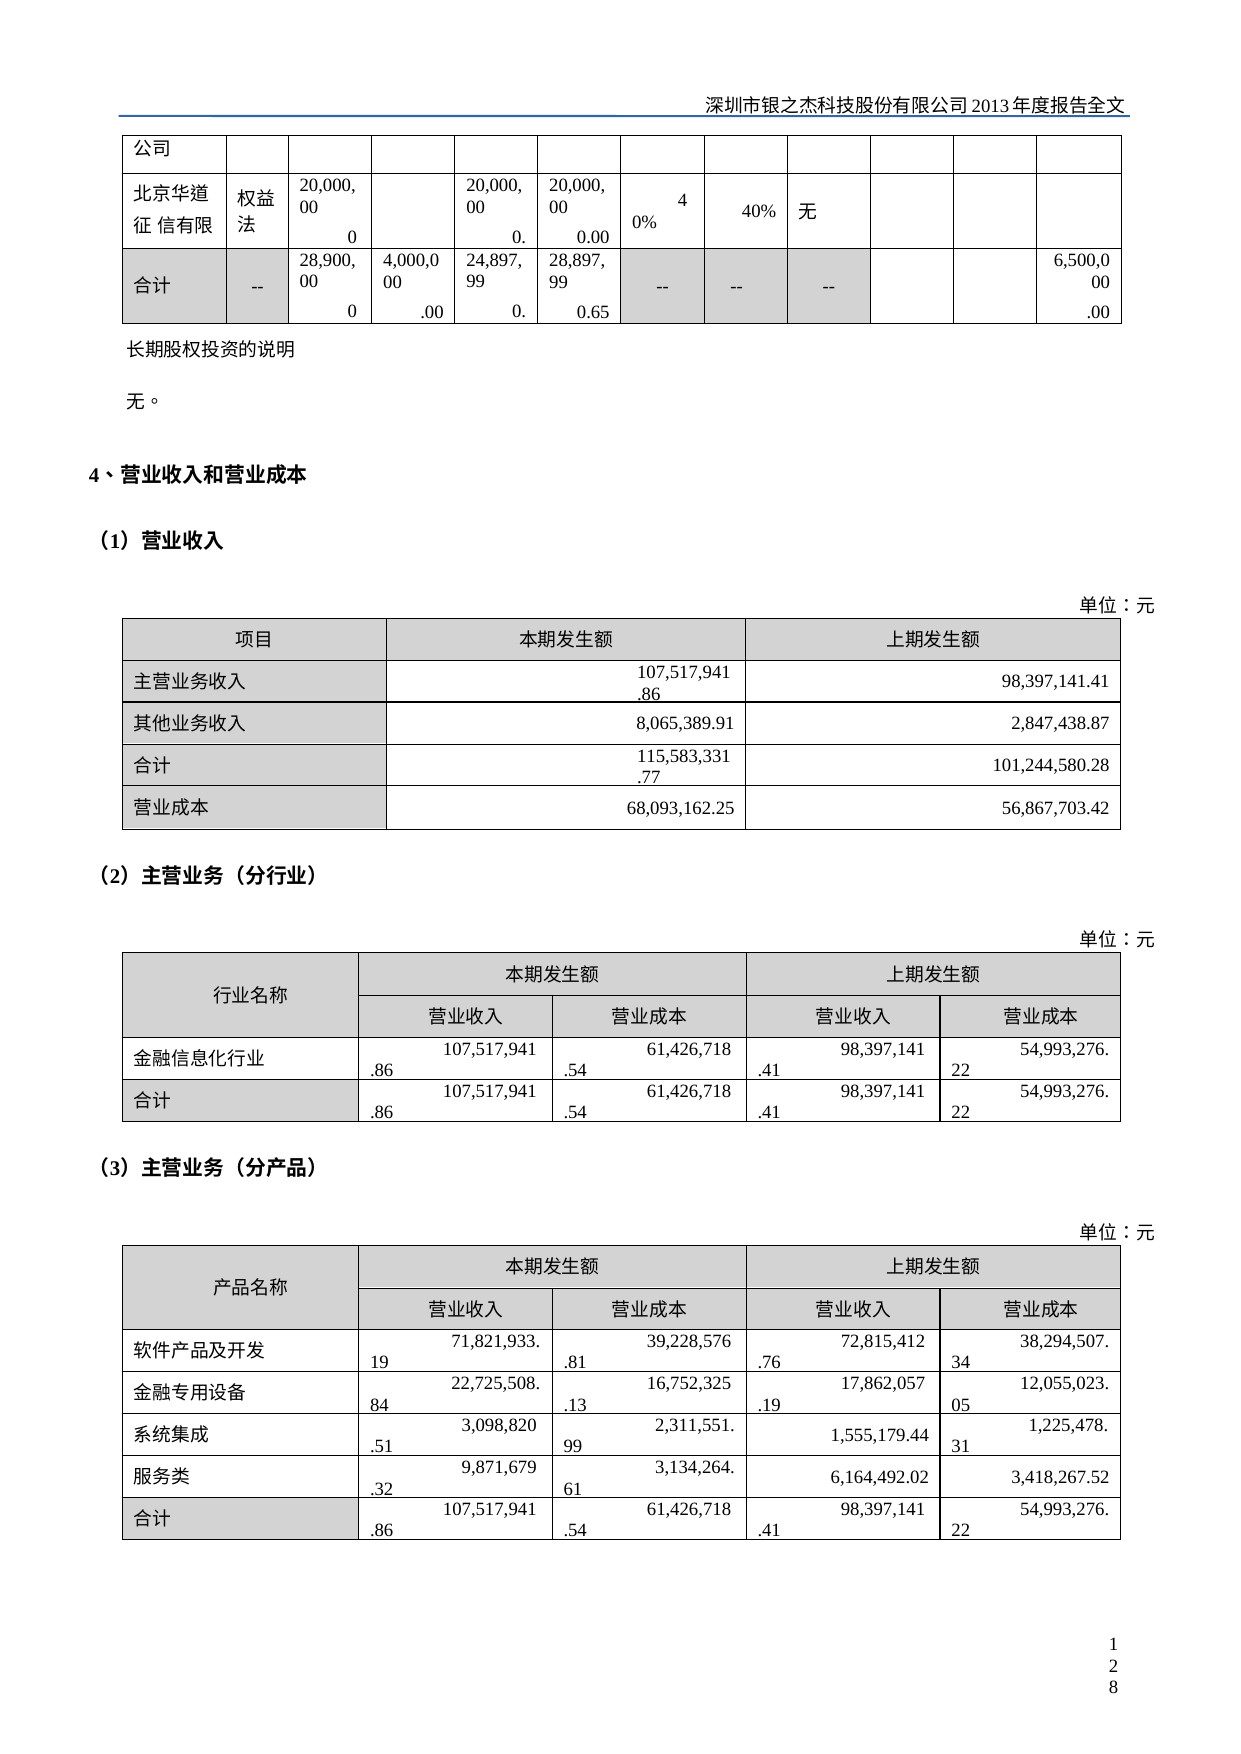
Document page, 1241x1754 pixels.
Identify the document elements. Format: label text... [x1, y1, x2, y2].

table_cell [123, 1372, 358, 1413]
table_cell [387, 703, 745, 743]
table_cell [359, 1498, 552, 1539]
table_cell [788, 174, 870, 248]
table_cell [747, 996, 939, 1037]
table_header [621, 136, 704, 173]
text 无。 [89, 389, 1154, 414]
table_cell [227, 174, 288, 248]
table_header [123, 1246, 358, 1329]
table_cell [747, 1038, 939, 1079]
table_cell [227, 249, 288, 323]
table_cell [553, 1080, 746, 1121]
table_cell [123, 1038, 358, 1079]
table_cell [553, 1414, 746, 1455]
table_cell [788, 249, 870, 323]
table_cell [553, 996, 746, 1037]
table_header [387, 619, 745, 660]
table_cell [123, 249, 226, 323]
text 单位：元 [89, 1219, 1154, 1245]
text 单位：元 [89, 592, 1154, 617]
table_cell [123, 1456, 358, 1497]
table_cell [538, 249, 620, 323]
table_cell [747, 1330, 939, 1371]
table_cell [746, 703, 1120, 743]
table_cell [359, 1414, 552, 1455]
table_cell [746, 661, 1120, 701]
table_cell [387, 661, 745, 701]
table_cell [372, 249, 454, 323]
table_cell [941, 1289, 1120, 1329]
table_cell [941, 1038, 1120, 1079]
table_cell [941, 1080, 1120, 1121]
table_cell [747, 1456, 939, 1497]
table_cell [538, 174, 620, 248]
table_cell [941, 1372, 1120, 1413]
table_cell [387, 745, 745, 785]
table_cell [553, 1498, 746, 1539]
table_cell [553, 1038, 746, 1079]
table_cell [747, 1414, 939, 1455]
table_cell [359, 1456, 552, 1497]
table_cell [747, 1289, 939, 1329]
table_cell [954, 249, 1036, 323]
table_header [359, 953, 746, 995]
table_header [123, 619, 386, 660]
text 长期股权投资的说明 [89, 336, 1154, 362]
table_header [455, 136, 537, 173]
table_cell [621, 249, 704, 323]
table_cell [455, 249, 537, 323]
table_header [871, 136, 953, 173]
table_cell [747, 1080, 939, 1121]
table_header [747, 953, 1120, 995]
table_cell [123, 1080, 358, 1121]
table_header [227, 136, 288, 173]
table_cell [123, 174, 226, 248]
text （3）主营业务（分产品） [89, 1153, 1154, 1182]
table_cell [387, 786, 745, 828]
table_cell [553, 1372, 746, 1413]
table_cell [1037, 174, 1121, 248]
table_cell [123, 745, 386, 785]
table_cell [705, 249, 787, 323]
text 4、营业收入和营业成本 [89, 460, 1154, 488]
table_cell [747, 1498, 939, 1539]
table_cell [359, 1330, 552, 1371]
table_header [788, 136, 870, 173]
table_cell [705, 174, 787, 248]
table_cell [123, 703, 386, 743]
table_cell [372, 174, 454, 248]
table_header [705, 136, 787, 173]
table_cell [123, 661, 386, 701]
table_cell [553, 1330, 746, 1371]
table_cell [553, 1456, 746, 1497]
text （1）营业收入 [89, 526, 1154, 554]
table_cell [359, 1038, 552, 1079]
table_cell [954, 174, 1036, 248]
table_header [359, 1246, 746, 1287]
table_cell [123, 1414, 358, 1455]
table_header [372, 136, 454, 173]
text （2）主营业务（分行业） [89, 861, 1154, 889]
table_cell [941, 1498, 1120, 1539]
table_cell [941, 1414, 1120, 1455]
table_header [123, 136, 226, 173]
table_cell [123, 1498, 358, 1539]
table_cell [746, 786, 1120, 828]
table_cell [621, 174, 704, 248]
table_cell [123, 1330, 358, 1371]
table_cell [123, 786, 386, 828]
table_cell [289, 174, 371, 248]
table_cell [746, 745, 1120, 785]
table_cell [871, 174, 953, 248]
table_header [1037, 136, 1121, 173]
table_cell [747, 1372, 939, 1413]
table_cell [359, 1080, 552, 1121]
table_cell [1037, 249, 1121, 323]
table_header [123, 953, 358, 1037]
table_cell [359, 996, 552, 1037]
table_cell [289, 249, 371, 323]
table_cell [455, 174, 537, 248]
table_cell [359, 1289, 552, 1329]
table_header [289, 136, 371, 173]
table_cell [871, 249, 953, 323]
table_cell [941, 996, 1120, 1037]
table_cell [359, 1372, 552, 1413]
text 单位：元 [89, 927, 1154, 952]
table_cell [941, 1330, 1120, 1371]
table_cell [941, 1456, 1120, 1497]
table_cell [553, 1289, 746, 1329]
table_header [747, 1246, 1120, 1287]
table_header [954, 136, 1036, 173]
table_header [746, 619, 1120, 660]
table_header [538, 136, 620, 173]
